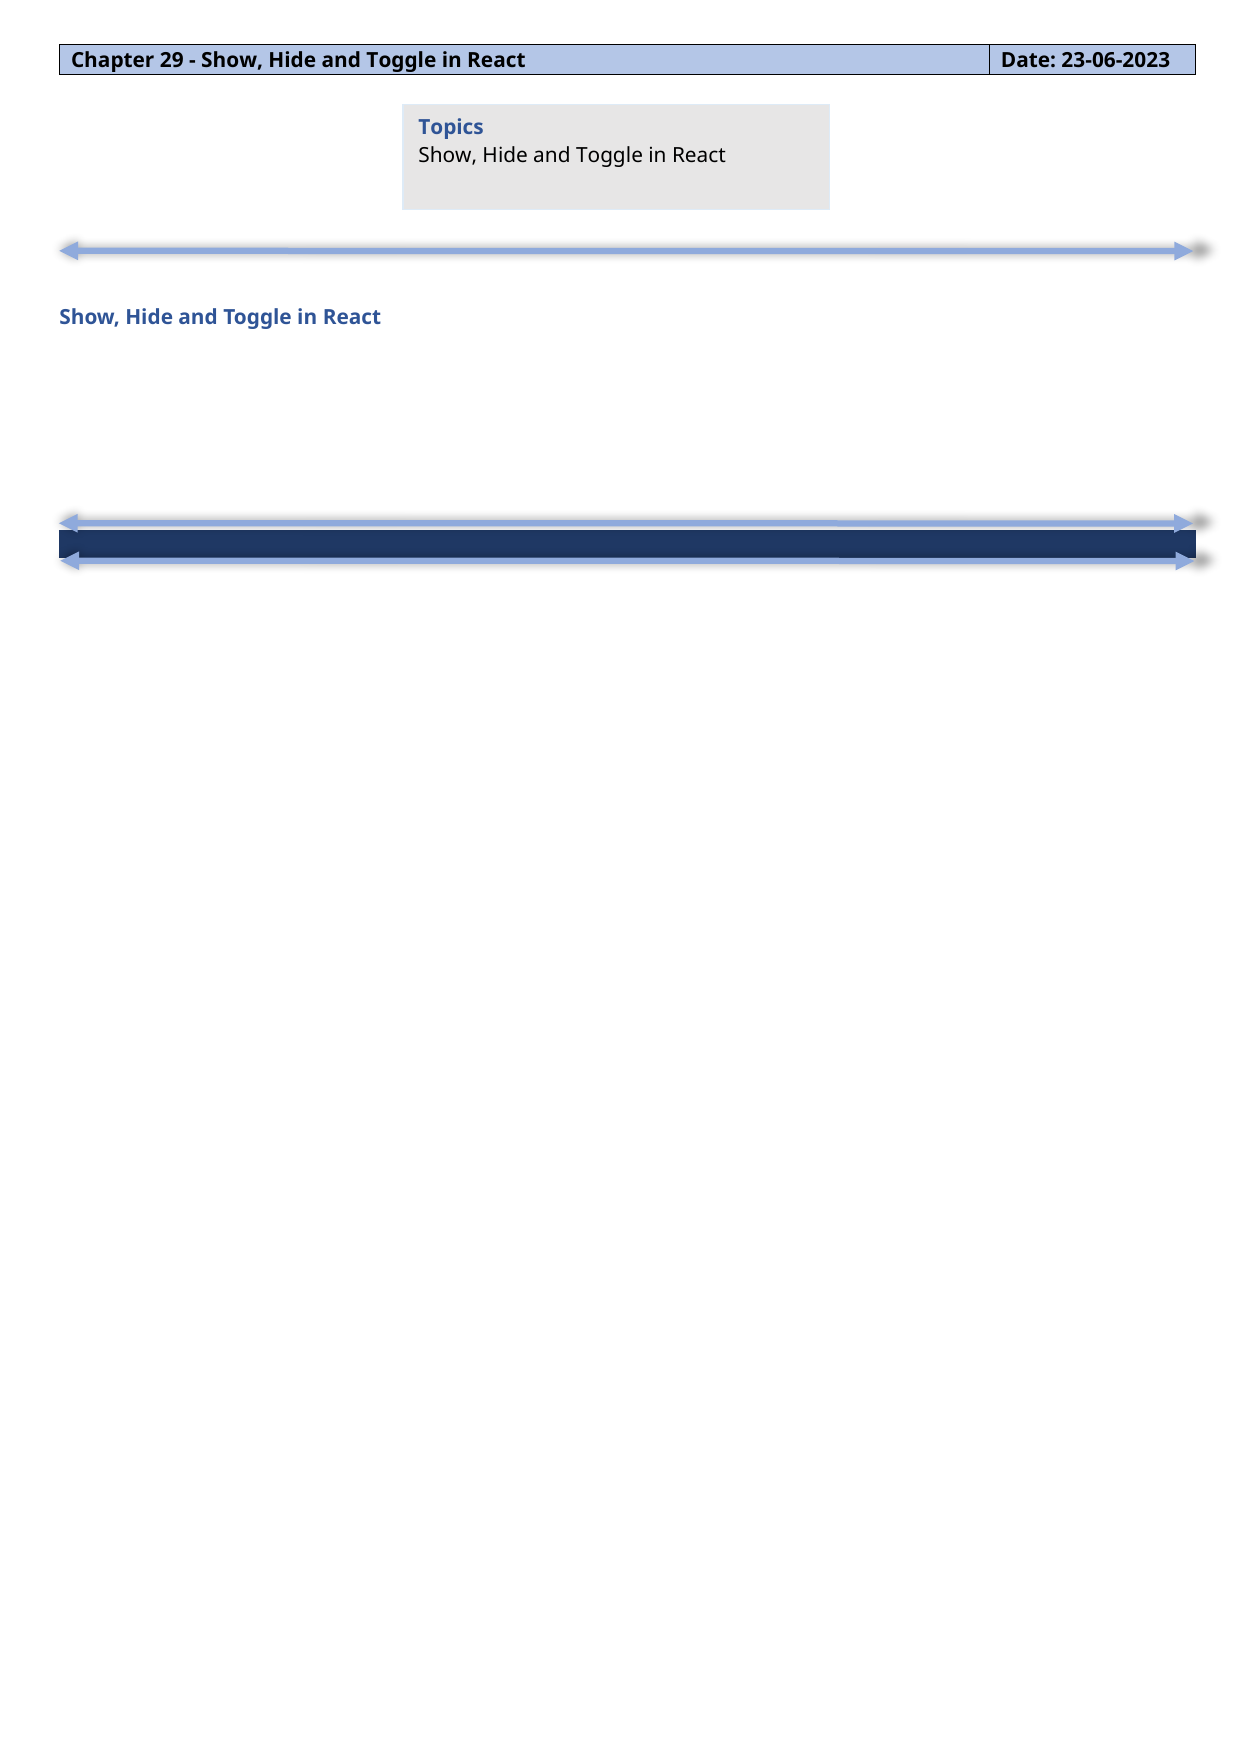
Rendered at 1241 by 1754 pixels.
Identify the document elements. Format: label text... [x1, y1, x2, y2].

subtitle Show, Hide and Toggle in React [59, 302, 1196, 331]
table_header Date: 23-06-2023 [990, 45, 1195, 74]
table_header Chapter 29 - Show, Hide and Toggle in React [60, 45, 989, 74]
